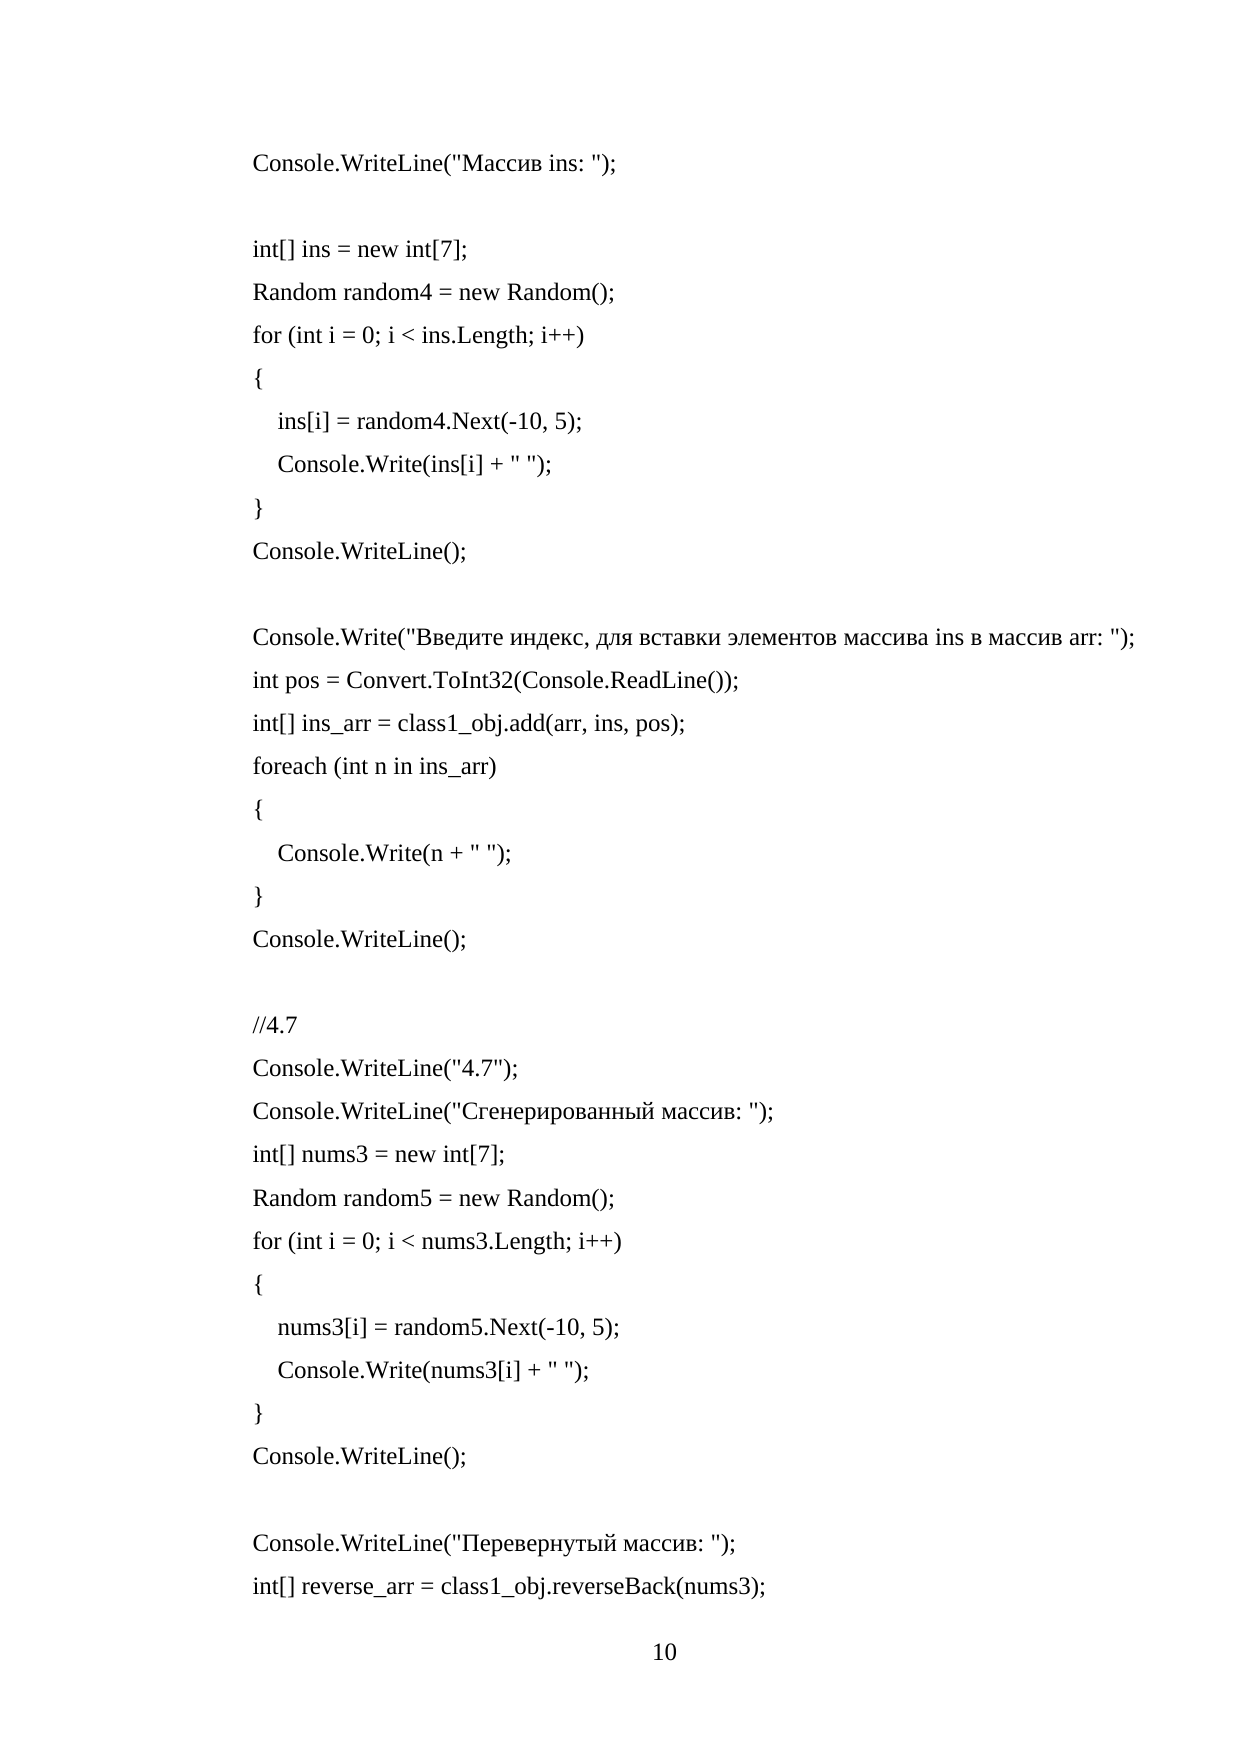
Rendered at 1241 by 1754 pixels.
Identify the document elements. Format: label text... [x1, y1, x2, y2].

text nums3[i] = random5.Next(-10, 5); [177, 1312, 1152, 1341]
text int[] nums3 = new int[7]; [177, 1139, 1152, 1168]
text { [177, 794, 1152, 823]
text for (int i = 0; i < nums3.Length; i++) [177, 1226, 1152, 1254]
text Console.Write(n + " "); [177, 838, 1152, 866]
text Console.WriteLine(); [177, 536, 1152, 564]
text int[] ins = new int[7]; [177, 234, 1152, 263]
text int[] reverse_arr = class1_obj.reverseBack(nums3); [177, 1571, 1152, 1599]
text } [177, 493, 1152, 521]
text Console.WriteLine(); [177, 1441, 1152, 1470]
text Console.WriteLine("4.7"); [177, 1053, 1152, 1082]
text for (int i = 0; i < ins.Length; i++) [177, 320, 1152, 349]
text { [177, 1269, 1152, 1298]
text foreach (int n in ins_arr) [177, 751, 1152, 780]
text Console.WriteLine(); [177, 924, 1152, 953]
text } [177, 1398, 1152, 1427]
text int[] ins_arr = class1_obj.add(arr, ins, pos); [177, 708, 1152, 737]
text Random random4 = new Random(); [177, 277, 1152, 306]
text //4.7 [177, 1010, 1152, 1039]
text int pos = Convert.ToInt32(Console.ReadLine()); [177, 665, 1152, 694]
text Console.WriteLine("Сгенерированный массив: "); [177, 1096, 1152, 1125]
text Random random5 = new Random(); [177, 1183, 1152, 1211]
text Console.Write(nums3[i] + " "); [177, 1355, 1152, 1384]
text Console.Write("Введите индекс, для вставки элементов массива ins в массив arr: "); [177, 622, 1152, 651]
text Console.WriteLine("Перевернутый массив: "); [177, 1528, 1152, 1556]
text Console.WriteLine("Массив ins: "); [177, 148, 1152, 176]
text } [177, 881, 1152, 909]
text { [177, 363, 1152, 392]
text ins[i] = random4.Next(-10, 5); [177, 406, 1152, 435]
text Console.Write(ins[i] + " "); [177, 449, 1152, 478]
